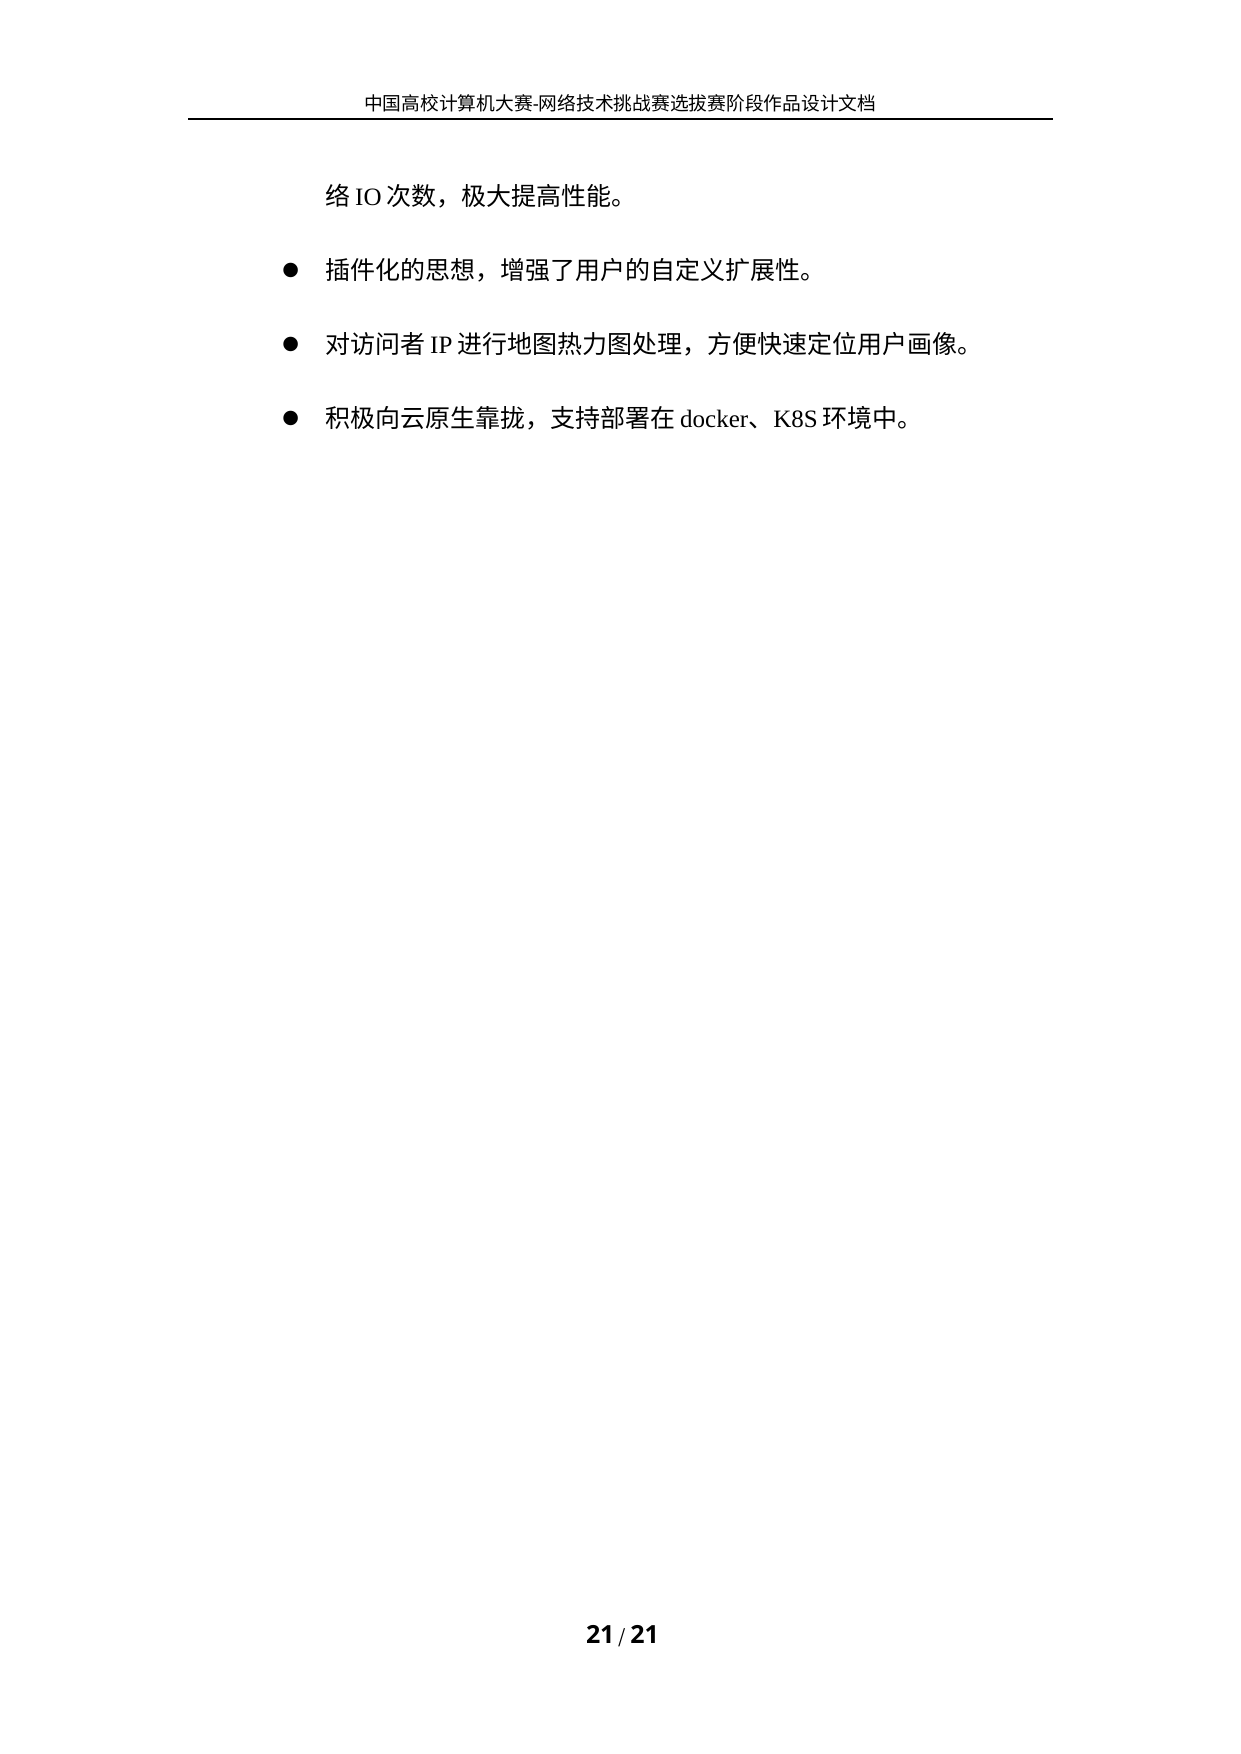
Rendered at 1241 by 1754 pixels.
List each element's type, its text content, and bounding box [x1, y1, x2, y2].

list 插件化的思想，增强了用户的自定义扩展性。 [281, 236, 1053, 301]
list 积极向云原生靠拢，支持部署在docker、K8S环境中。 [281, 384, 1053, 449]
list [281, 162, 1053, 227]
list 对访问者IP进行地图热力图处理，方便快速定位用户画像。 [281, 310, 1053, 375]
